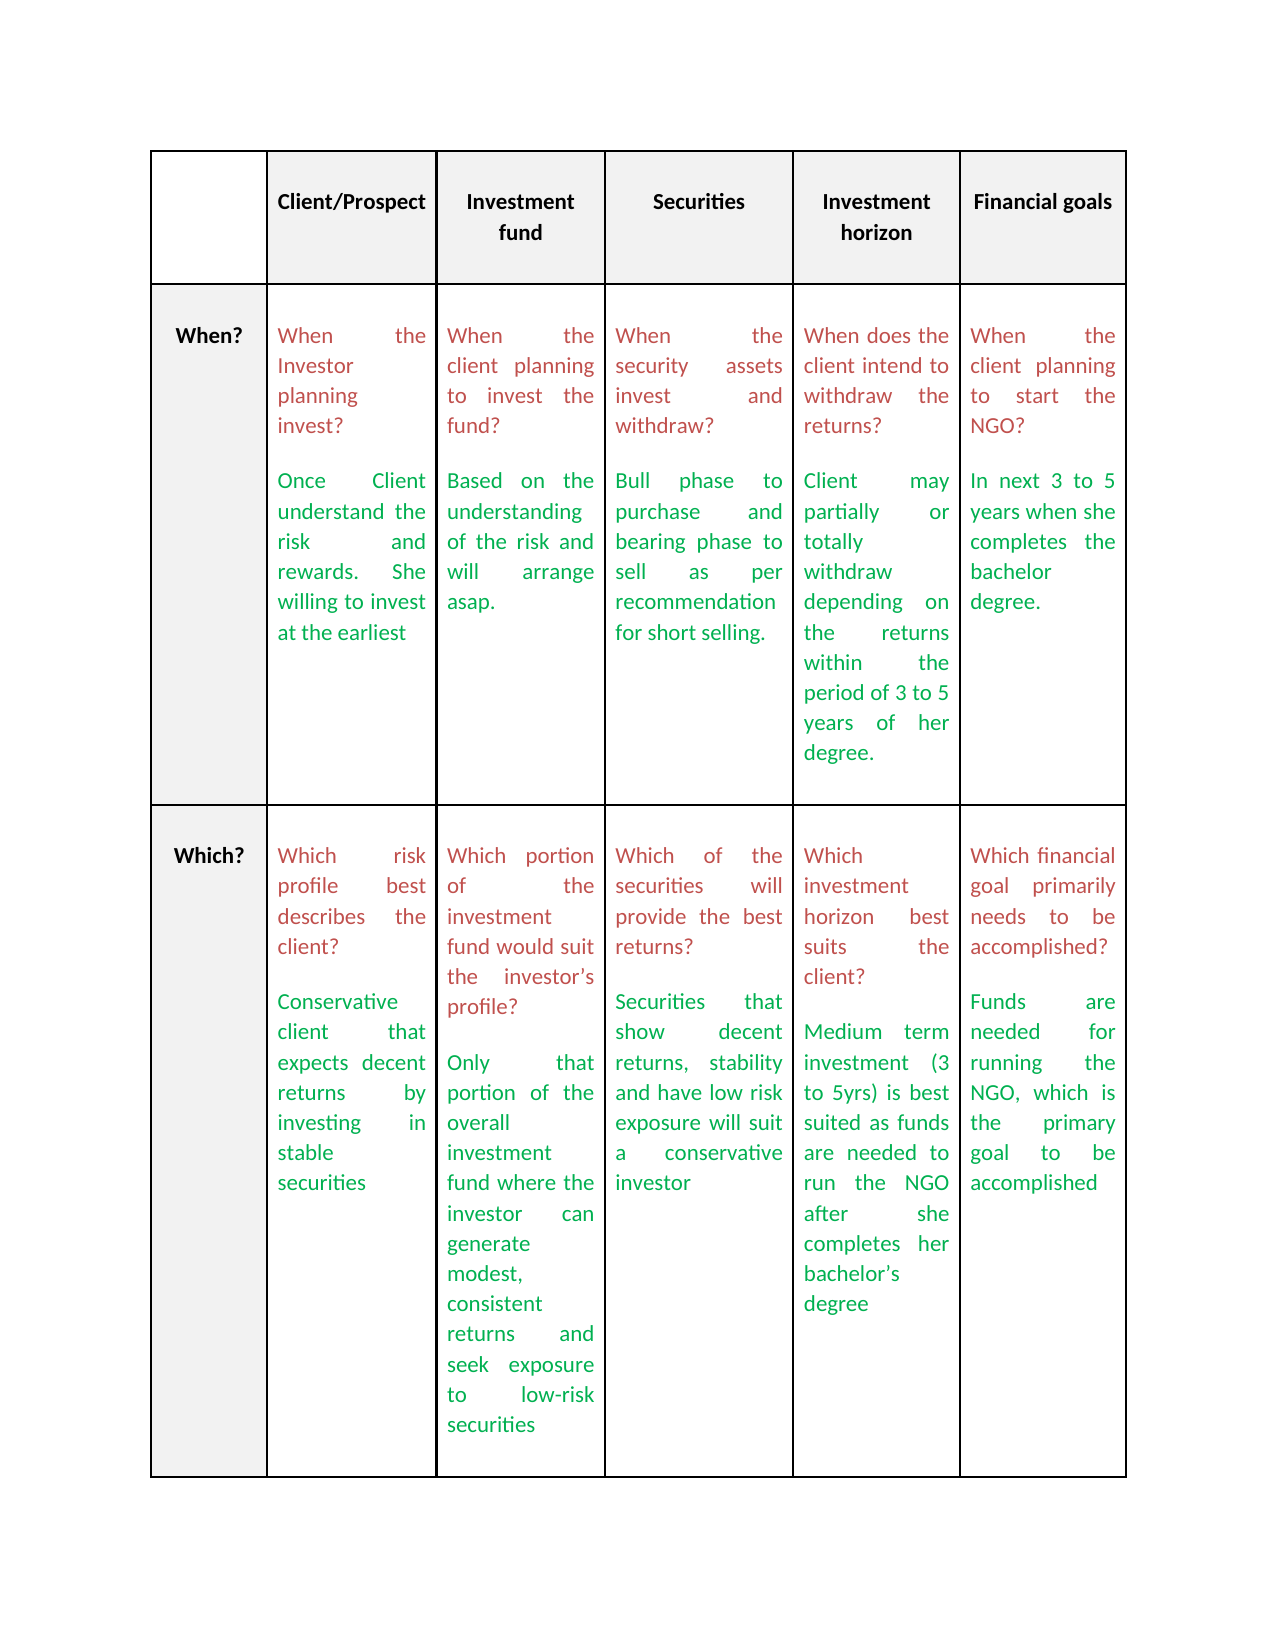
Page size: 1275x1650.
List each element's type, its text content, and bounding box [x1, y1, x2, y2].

table_header Investment fund [438, 152, 604, 283]
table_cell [268, 806, 435, 1476]
table_header [152, 152, 266, 283]
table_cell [438, 806, 604, 1476]
table_header Financial goals [961, 152, 1125, 283]
table_cell When the Investor planning invest? Once Client understand the risk and rewards. She willing to invest at the earliest [268, 285, 435, 804]
table_cell When? [152, 285, 266, 804]
table_header Investment horizon [794, 152, 959, 283]
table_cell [606, 806, 792, 1476]
table_cell When the client planning to invest the fund? Based on the understanding of the risk and will arrange asap. [438, 285, 604, 804]
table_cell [794, 806, 959, 1476]
table_header Client/Prospect [268, 152, 435, 283]
table_cell When the security assets invest and withdraw? Bull phase to purchase and bearing phase to sell as per recommendation for short selling. [606, 285, 792, 804]
table_cell When the client planning to start the NGO? In next 3 to 5 years when she completes the bachelor degree. [961, 285, 1125, 804]
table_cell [961, 806, 1125, 1476]
table_cell Which? [152, 806, 266, 1476]
table_header Securities [606, 152, 792, 283]
table_cell When does the client intend to withdraw the returns? Client may partially or totally withdraw depending on the returns within the period of 3 to 5 years of her degree. [794, 285, 959, 804]
